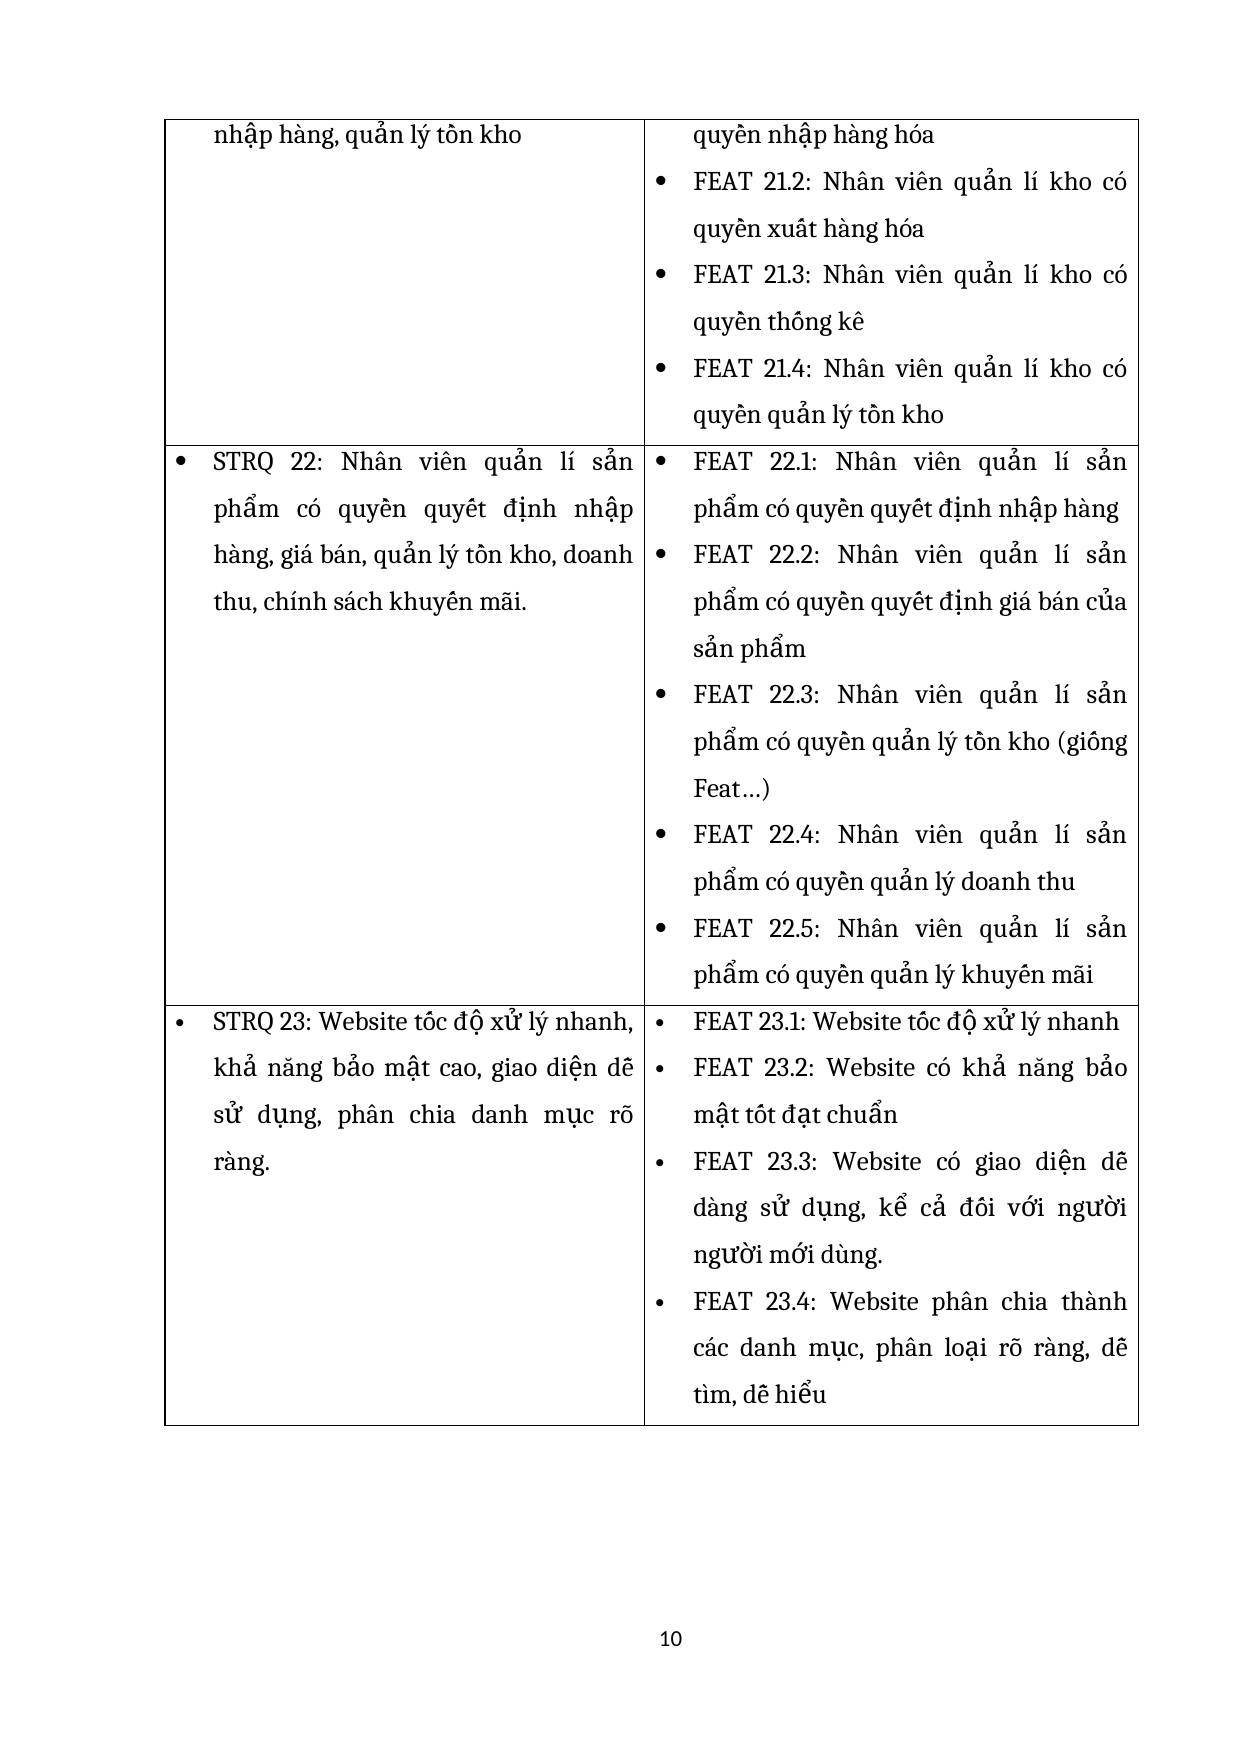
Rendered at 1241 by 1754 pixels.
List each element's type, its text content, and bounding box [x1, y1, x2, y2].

table_cell FEAT 22.1: Nhân viên quản lí sản phẩm có quyền quyết định nhập hàng FEAT 22.2: Nhân viên quản lí sản phẩm có quyền quyết định giá bán của sản phẩm FEAT 22.3: Nhân viên quản lí sản phẩm có quyền quản lý tồn kho (giống Feat…) FEAT 22.4: Nhân viên quản lí sản phẩm có quyền quản lý doanh thu FEAT 22.5: Nhân viên quản lí sản phẩm có quyền quản lý khuyến mãi [645, 446, 1138, 1005]
table_cell STRQ 22: Nhân viên quản lí sản phẩm có quyền quyết định nhập hàng, giá bán, quản lý tồn kho, doanh thu, chính sách khuyến mãi. [166, 446, 644, 1005]
table_cell STRQ 21: Nhân viên quản lí kho xuất, nhập hàng, quản lý tồn kho [166, 120, 644, 445]
table_cell FEAT 23.1: Website tốc độ xử lý nhanh FEAT 23.2: Website có khả năng bảo mật tốt đạt chuẩn FEAT 23.3: Website có giao diện dễ dàng sử dụng, kể cả đối với người người mới dùng. FEAT 23.4: Website phân chia thành các danh mục, phân loại rõ ràng, dễ tìm, dễ hiểu [645, 1006, 1138, 1424]
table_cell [645, 120, 1138, 445]
table_cell STRQ 23: Website tốc độ xử lý nhanh, khả năng bảo mật cao, giao diện dễ sử dụng, phân chia danh mục rõ ràng. [166, 1006, 644, 1424]
